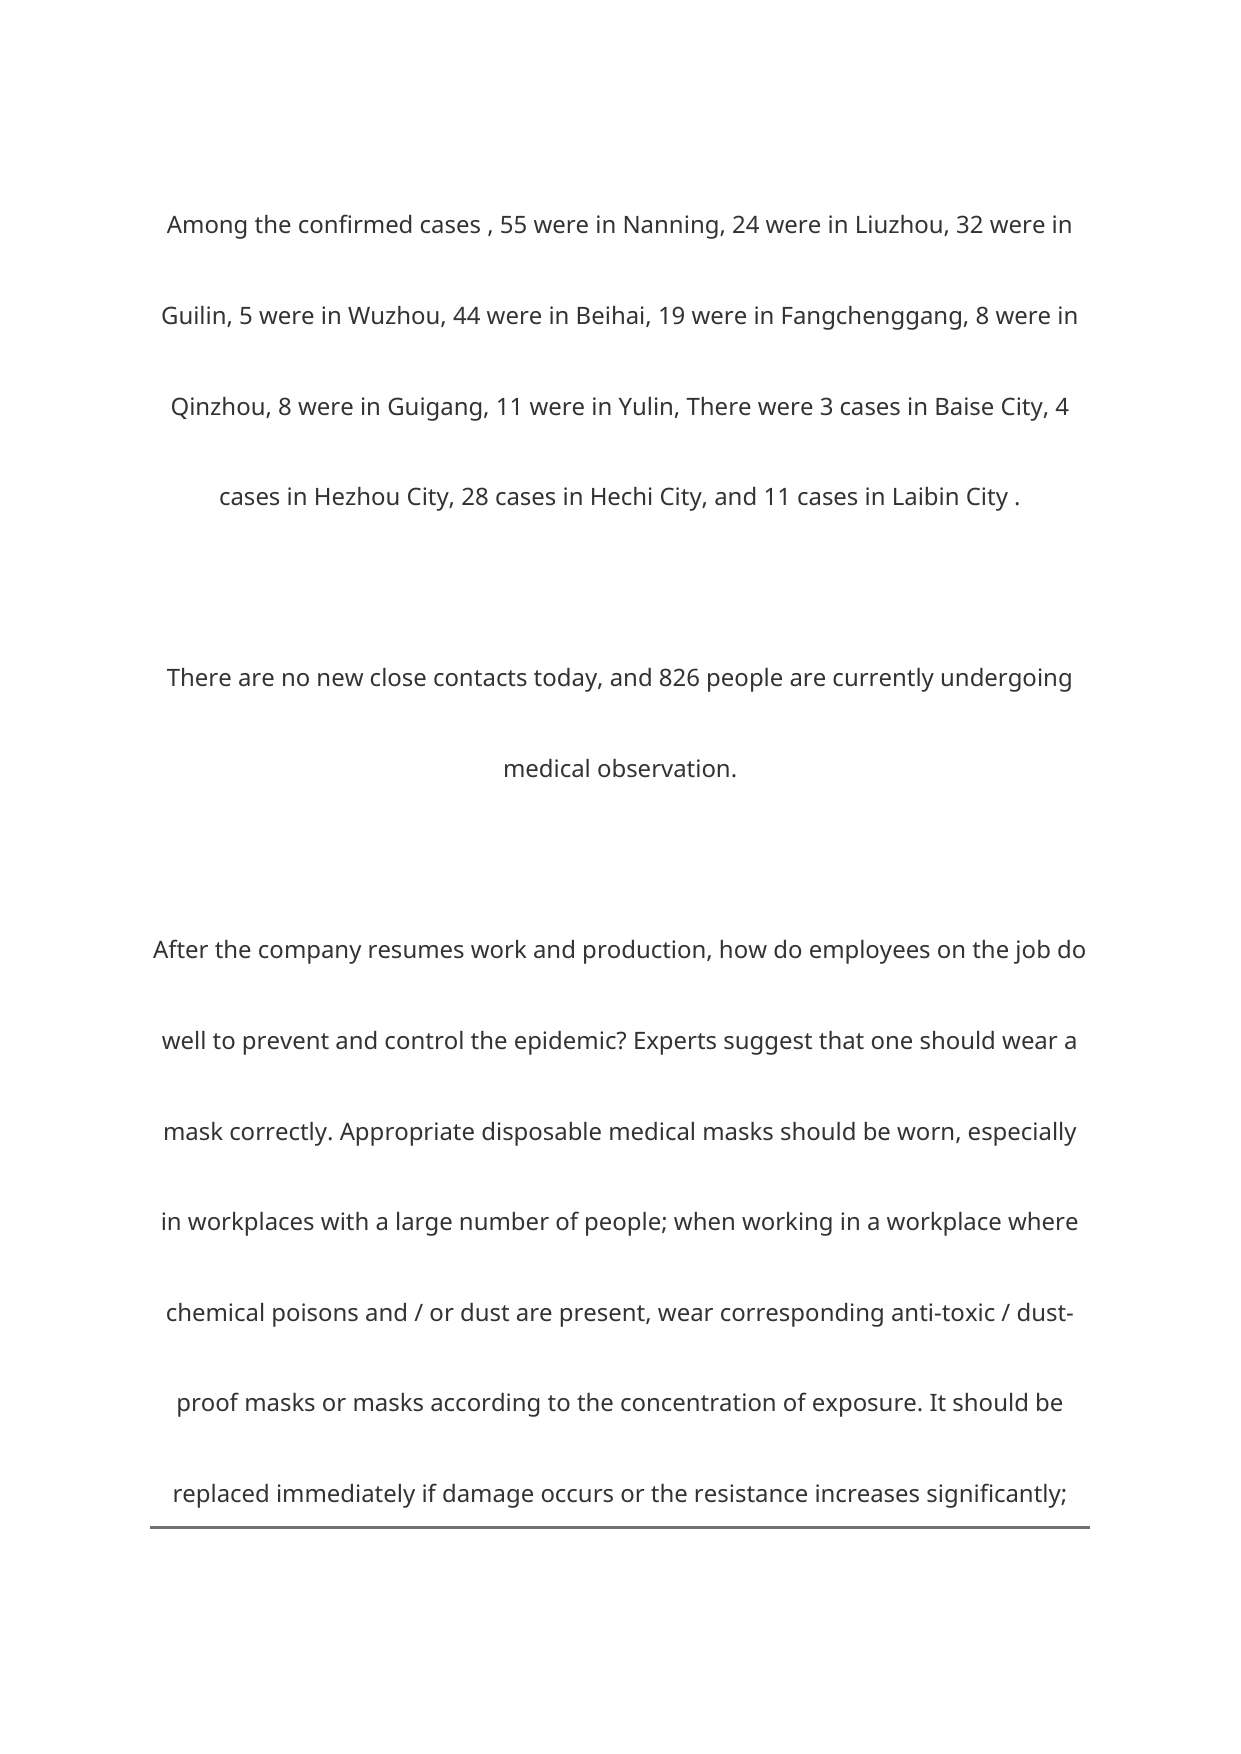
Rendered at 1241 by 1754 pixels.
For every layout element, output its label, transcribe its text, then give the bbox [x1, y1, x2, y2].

text There are no new close contacts today, and 826 people are currently undergoing medical observation. [150, 603, 1090, 784]
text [150, 875, 1090, 1526]
text Among the confirmed cases , 55 were in Nanning, 24 were in Liuzhou, 32 were in Guilin, 5 were in Wuzhou, 44 were in Beihai, 19 were in Fangchenggang, 8 were in Qinzhou, 8 were in Guigang, 11 were in Yulin, There were 3 cases in Baise City, 4 cases in Hezhou City, 28 cases in Hechi City, and 11 cases in Laibin City . [150, 150, 1090, 512]
